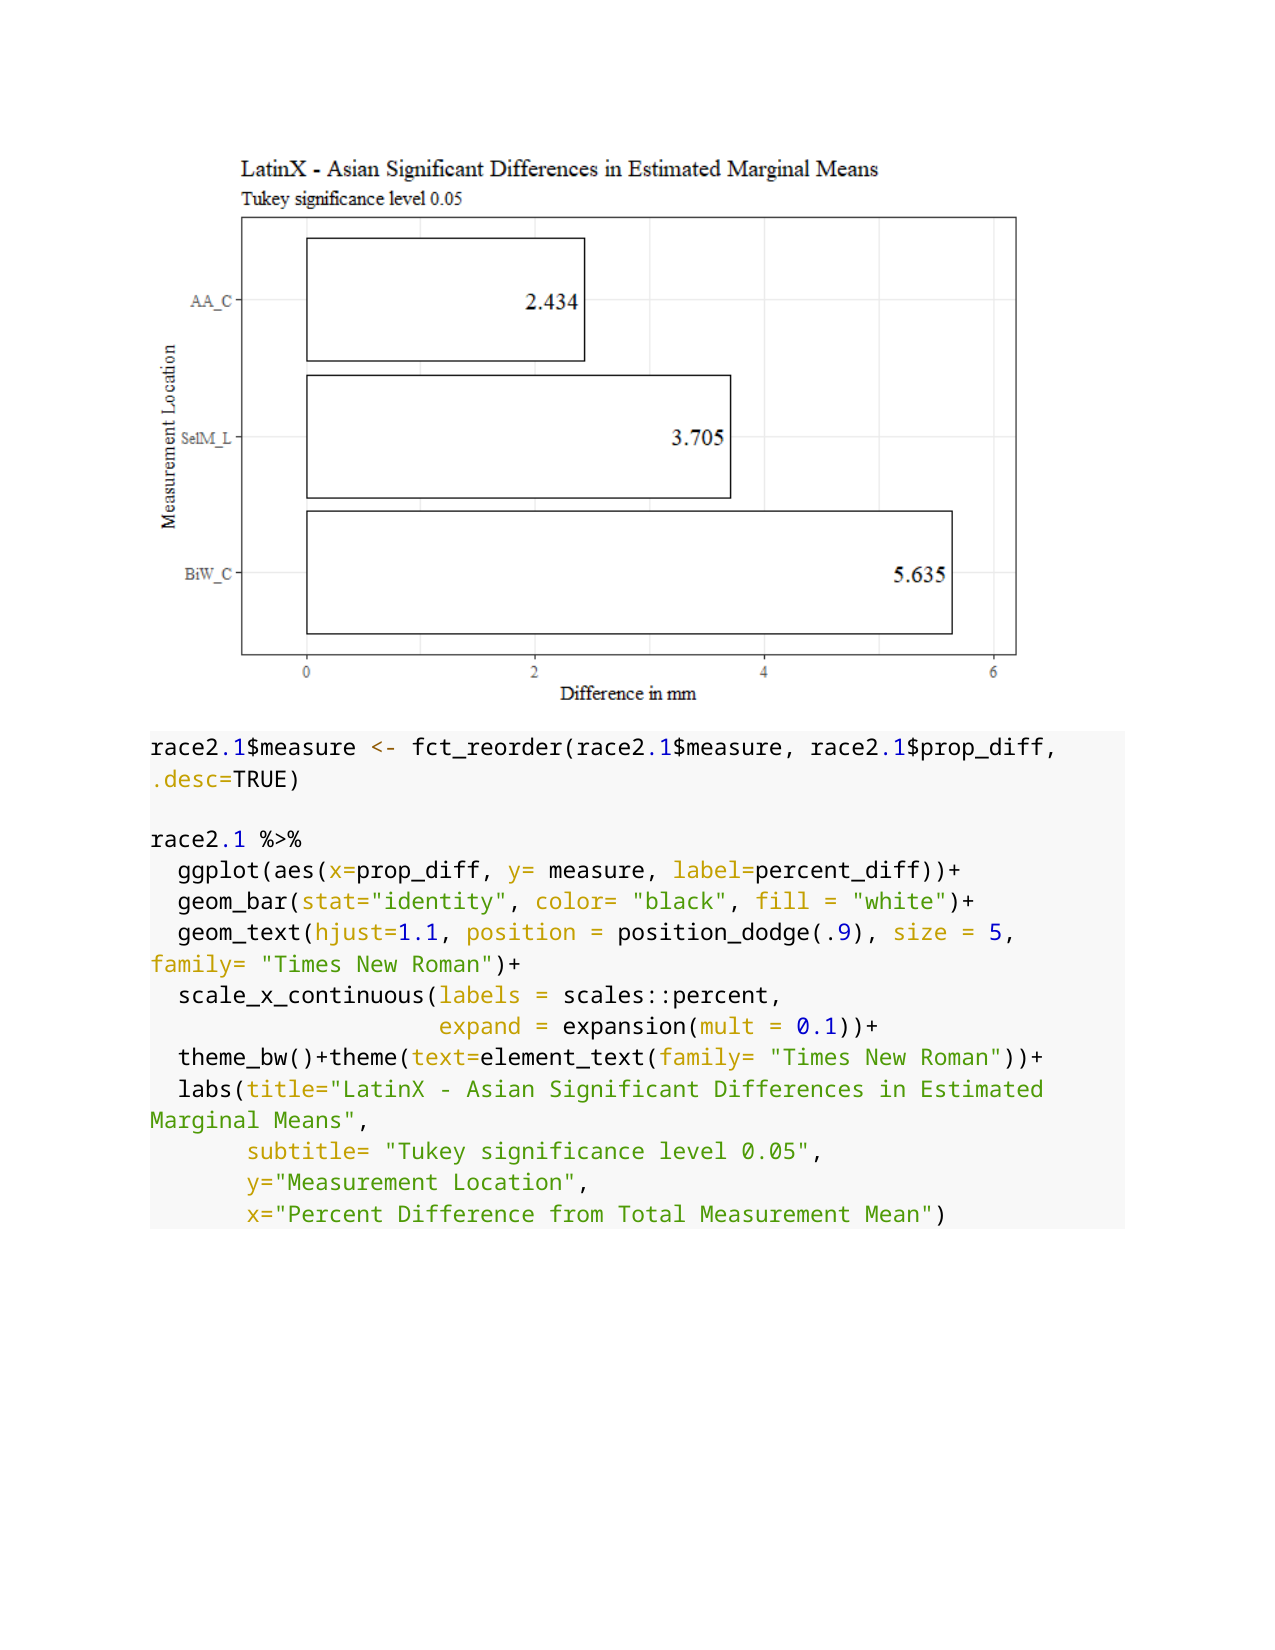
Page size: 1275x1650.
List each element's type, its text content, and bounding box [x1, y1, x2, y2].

picture [150, 150, 1025, 713]
